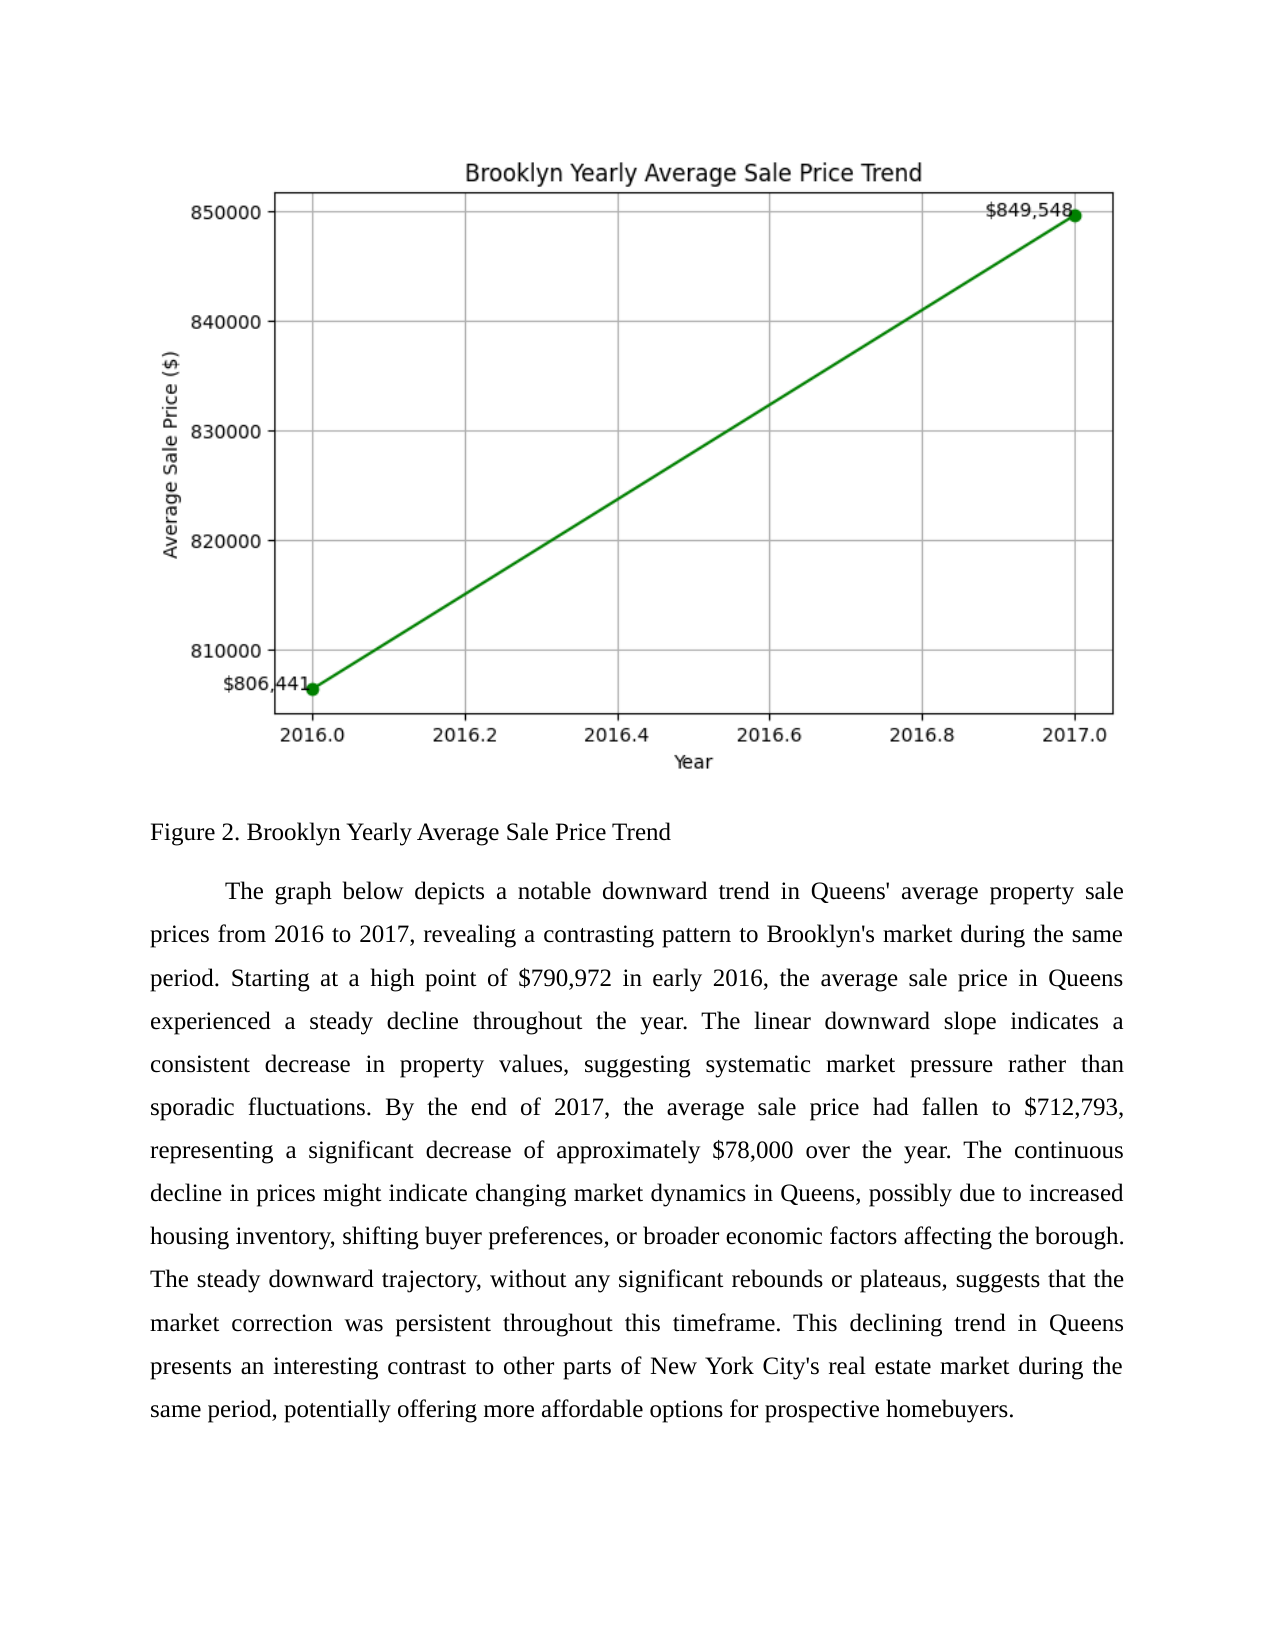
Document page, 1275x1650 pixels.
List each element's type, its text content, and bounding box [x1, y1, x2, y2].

text The graph below depicts a notable downward trend in Queens' average property sale prices from 2016 to 2017, revealing a contrasting pattern to Brooklyn's market during the same period. Starting at a high point of $790,972 in early 2016, the average sale price in Queens experienced a steady decline throughout the year. The linear downward slope indicates a consistent decrease in property values, suggesting systematic market pressure rather than sporadic fluctuations. By the end of 2017, the average sale price had fallen to $712,793, representing a significant decrease of approximately $78,000 over the year. The continuous decline in prices might indicate changing market dynamics in Queens, possibly due to increased housing inventory, shifting buyer preferences, or broader economic factors affecting the borough. The steady downward trajectory, without any significant rebounds or plateaus, suggests that the market correction was persistent throughout this timeframe. This declining trend in Queens presents an interesting contrast to other parts of New York City's real estate market during the same period, potentially offering more affordable options for prospective homebuyers. [150, 876, 1125, 1423]
text Figure 2. Brooklyn Yearly Average Sale Price Trend [150, 817, 1125, 845]
picture [150, 150, 1125, 785]
